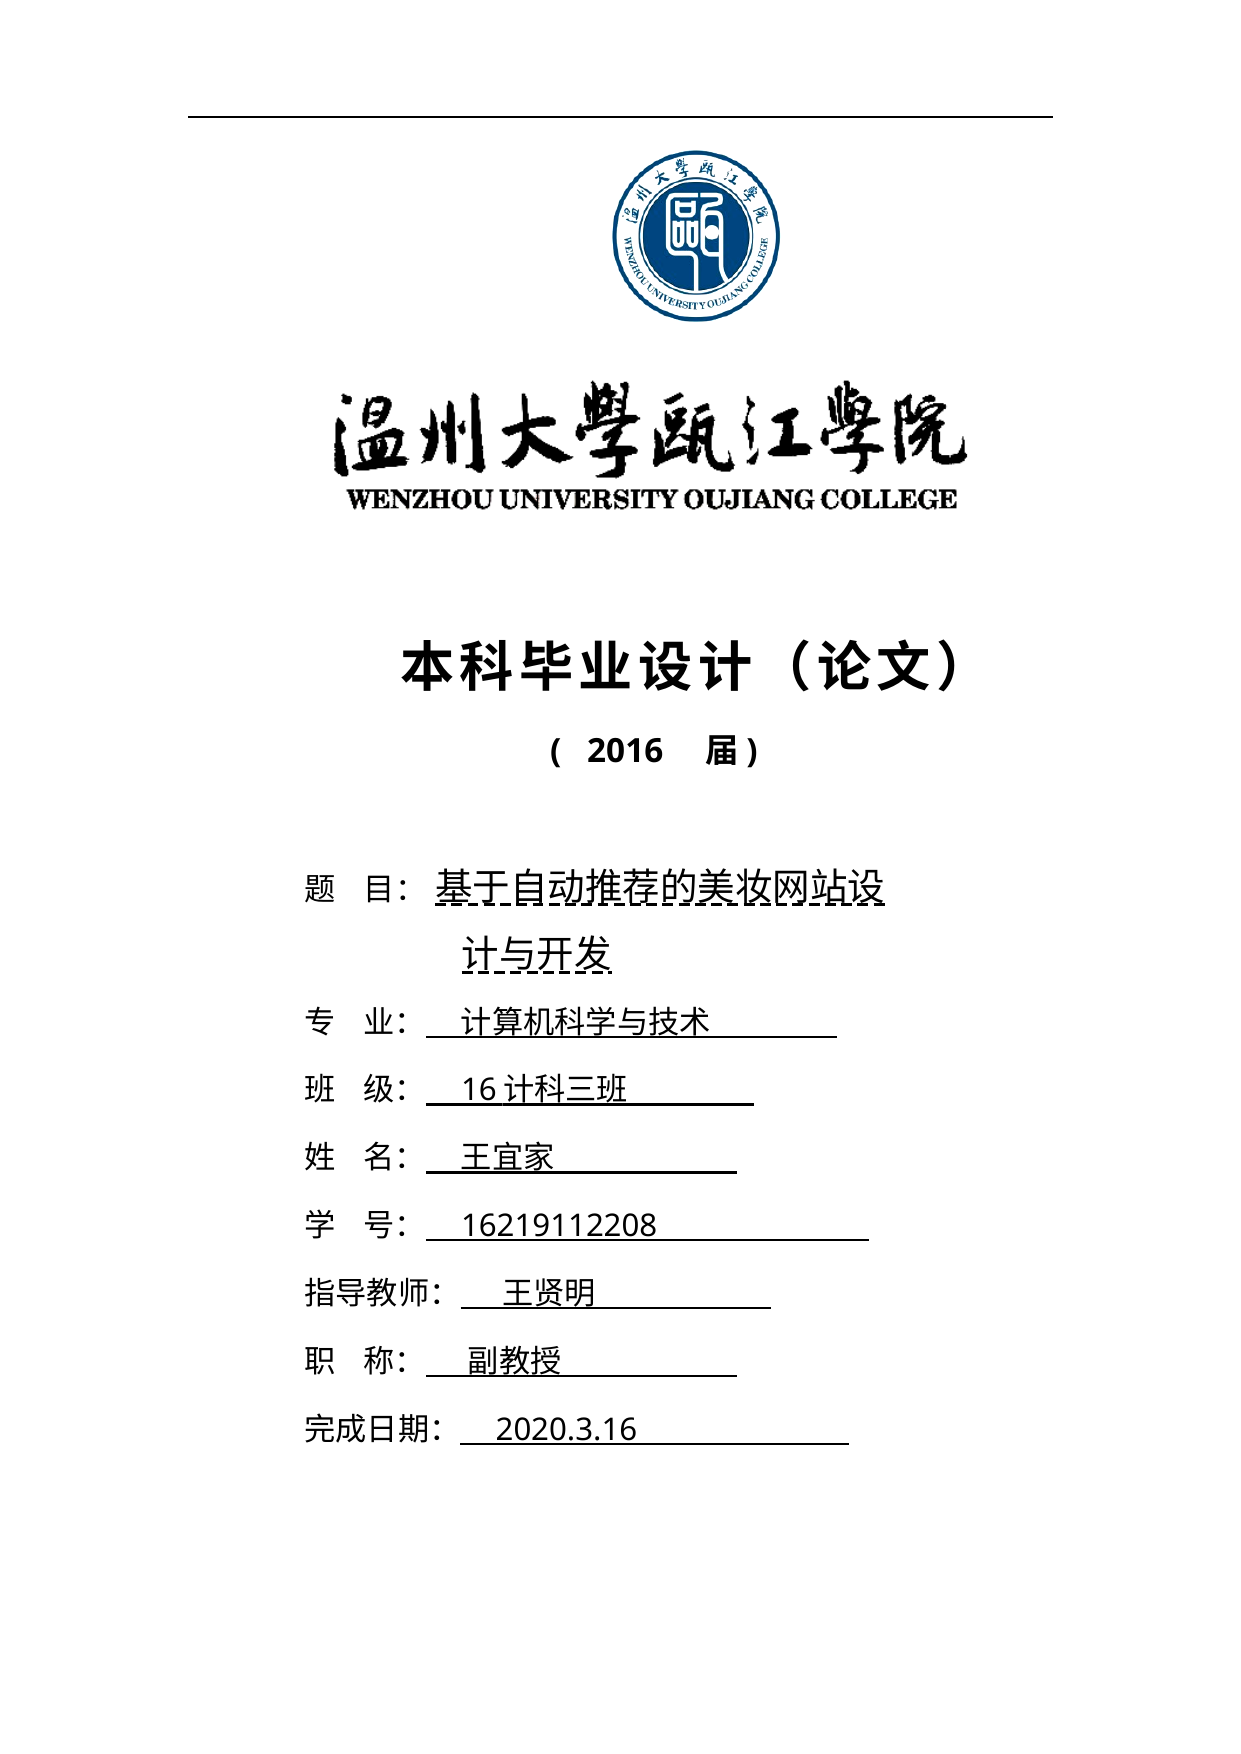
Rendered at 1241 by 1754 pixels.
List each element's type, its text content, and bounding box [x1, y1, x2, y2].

text 班 级： 16计科三班 [187, 1053, 885, 1121]
text 指导教师： 王贤明 [187, 1257, 885, 1325]
text ( 2016 届 ) [187, 714, 1053, 782]
text 职 称： 副教授 [187, 1325, 885, 1393]
text 本科毕业设计（论文） [187, 612, 1053, 714]
text 专 业： 计算机科学与技术 [187, 985, 885, 1053]
picture [609, 150, 782, 322]
text 姓 名： 王宜家 [187, 1121, 885, 1189]
text 学 号： 16219112208 [187, 1189, 885, 1257]
text 题 目： 基于自动推荐的美妆网站设计与开发 [187, 849, 885, 985]
text 完成日期： 2020.3.16 [187, 1393, 885, 1461]
